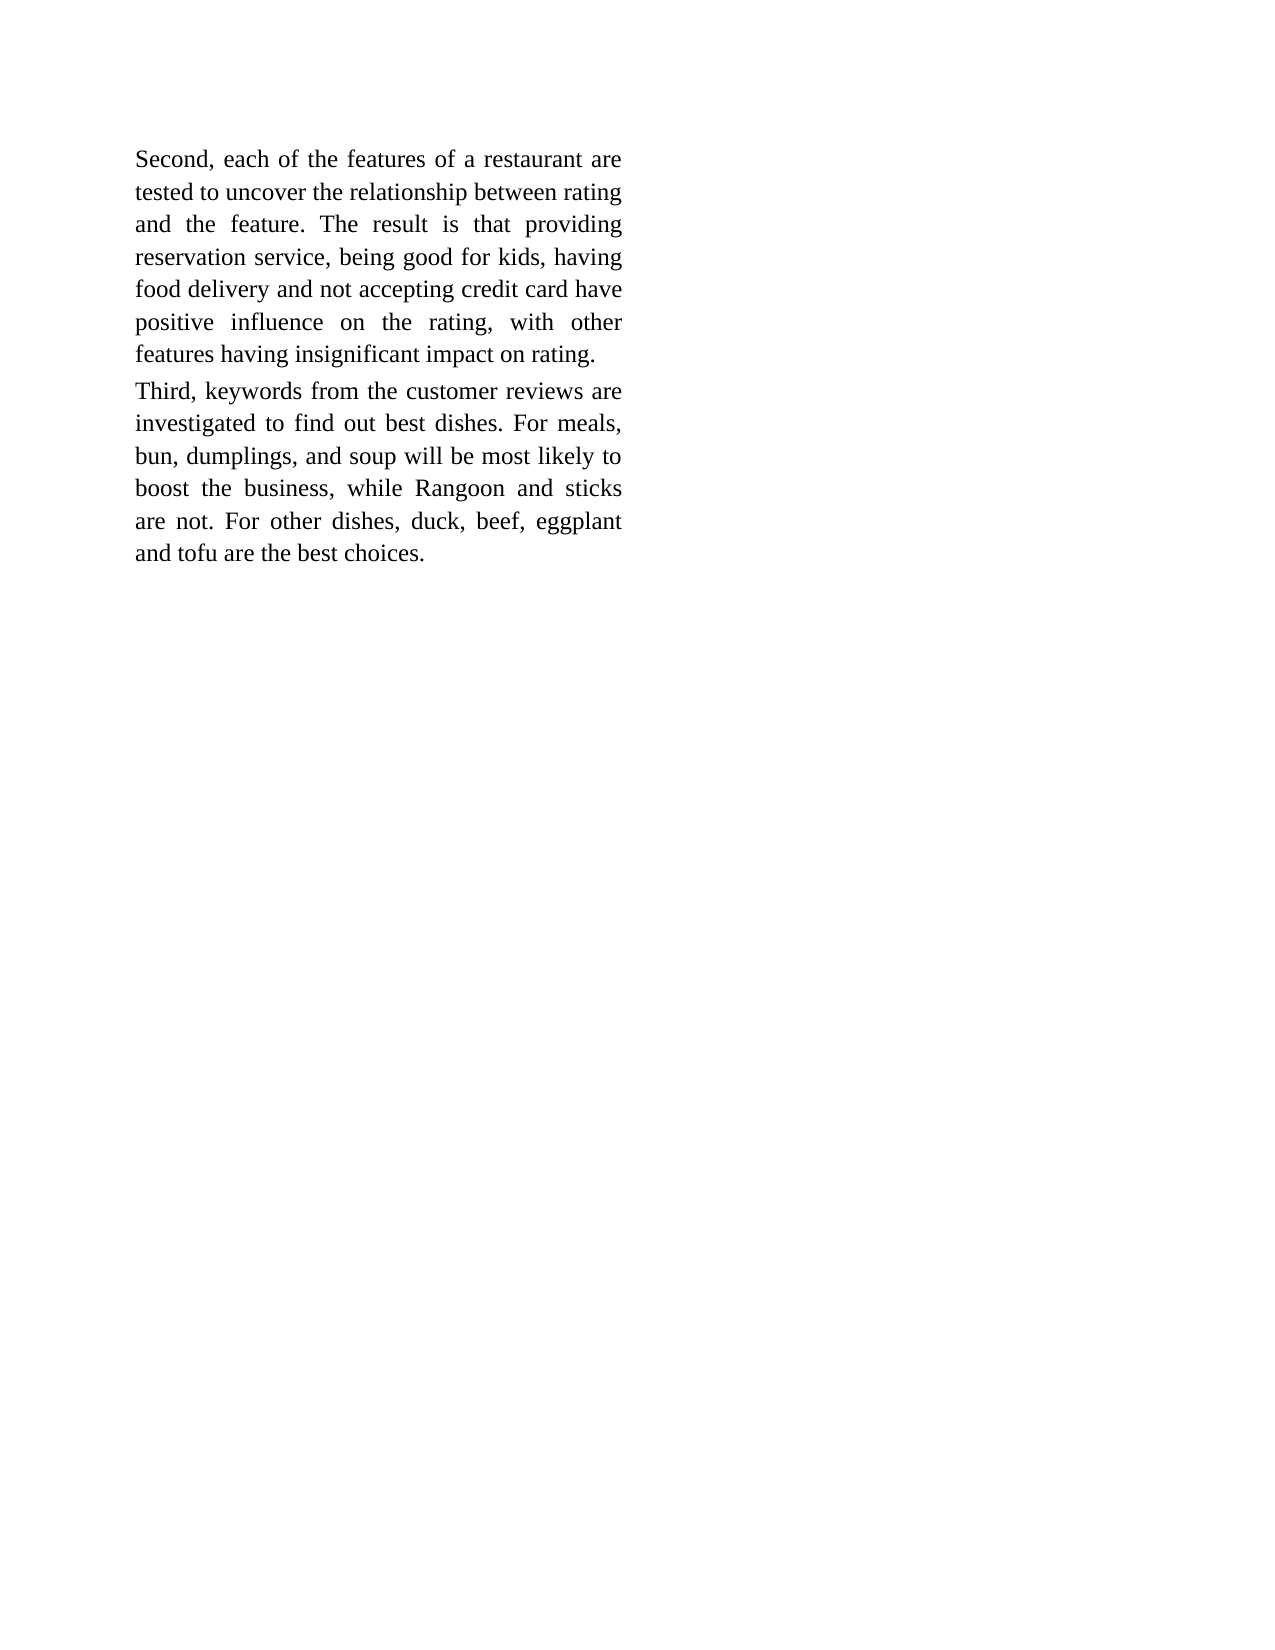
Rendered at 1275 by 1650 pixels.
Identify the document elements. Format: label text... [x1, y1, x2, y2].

text Third, keywords from the customer reviews are investigated to find out best dishes. For meals, bun, dumplings, and soup will be most likely to boost the business, while Rangoon and sticks are not. For other dishes, duck, beef, eggplant and tofu are the best choices. [135, 374, 622, 569]
text Second, each of the features of a restaurant are tested to uncover the relationship between rating and the feature. The result is that providing reservation service, being good for kids, having food delivery and not accepting credit card have positive influence on the rating, with other features having insignificant impact on rating. [135, 142, 622, 370]
